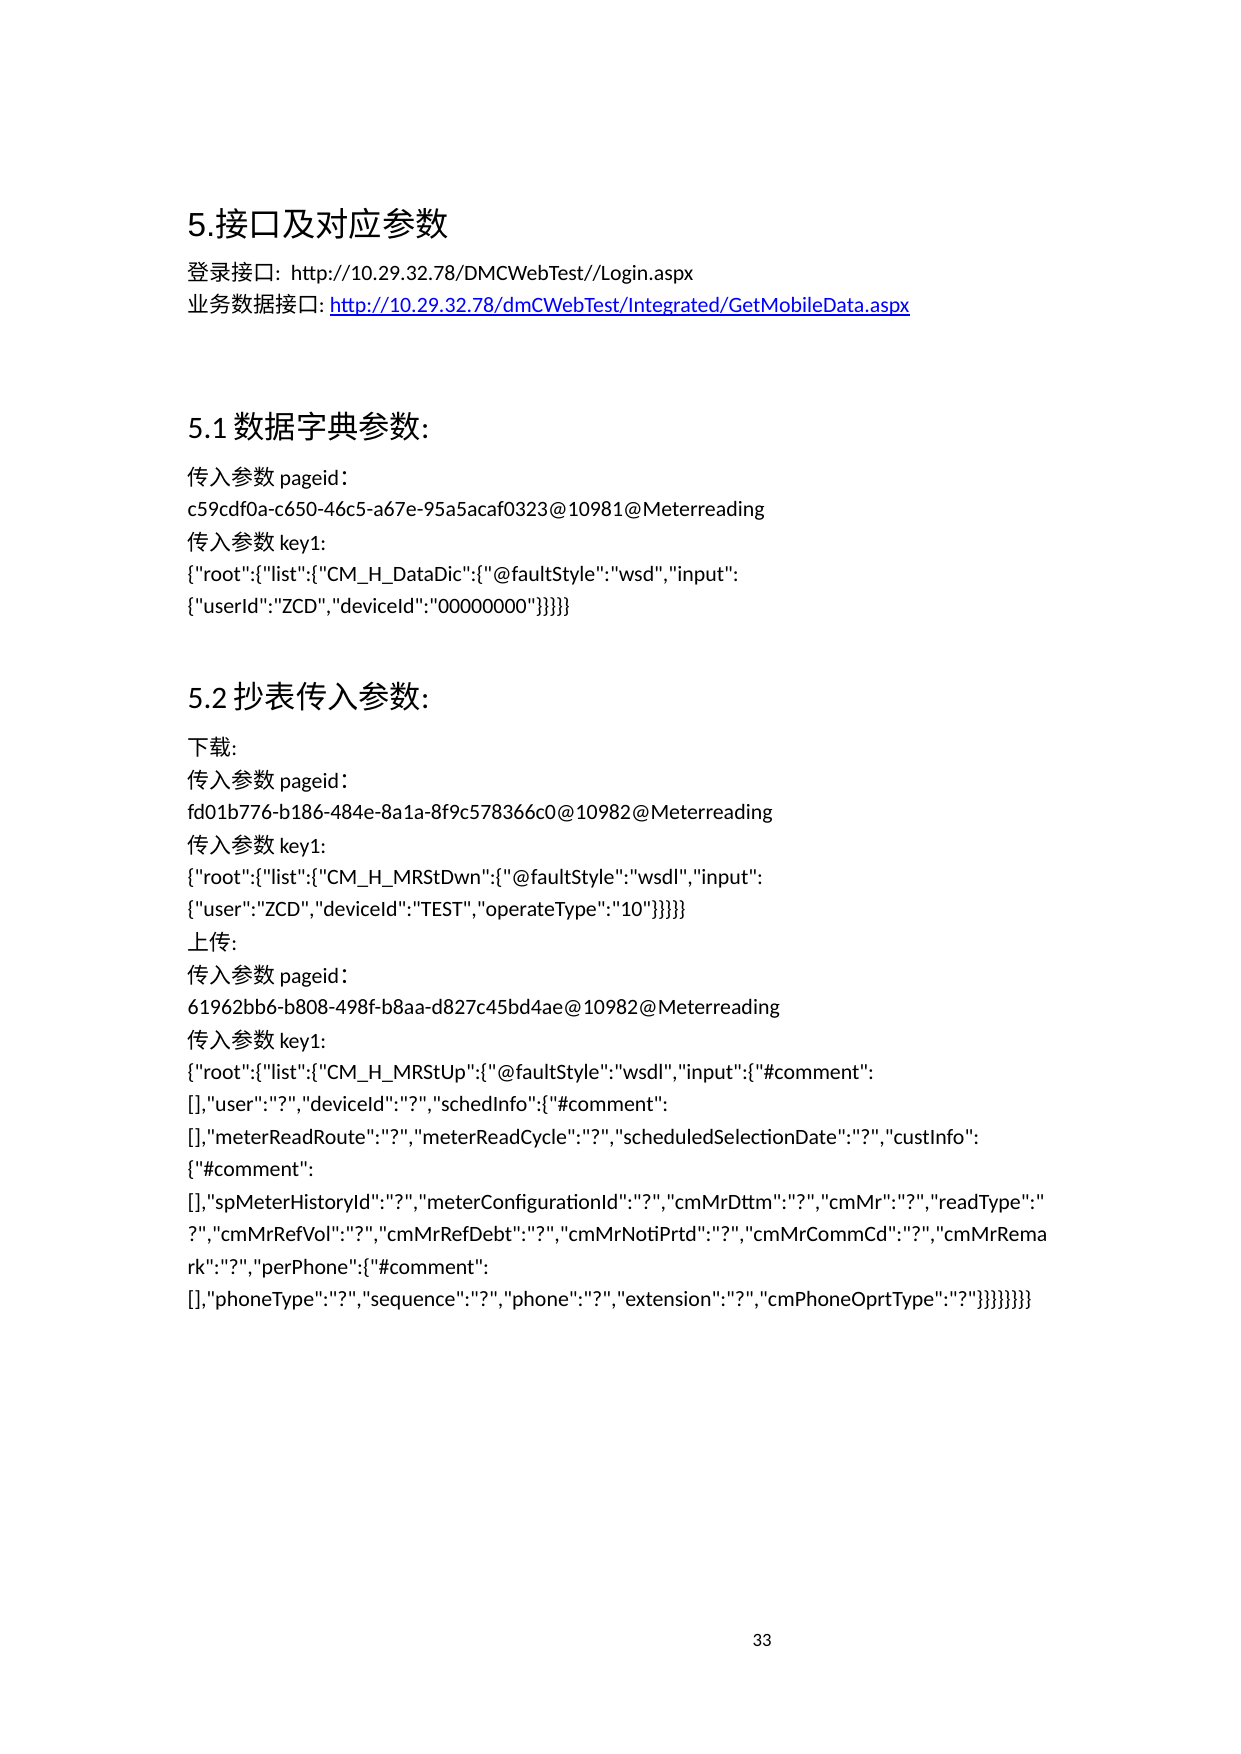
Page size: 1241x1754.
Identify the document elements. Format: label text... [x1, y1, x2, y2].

text 传入参数pageid： [187, 459, 1053, 492]
text fd01b776-b186-484e-8a1a-8f9c578366c0@10982@Meterreading [187, 795, 1053, 827]
text 传入参数pageid： [187, 762, 1053, 795]
text 传入参数pageid： [187, 957, 1053, 990]
subtitle 5.2抄表传入参数: [187, 663, 1053, 728]
text 业务数据接口: http://10.29.32.78/dmCWebTest/Integrated/GetMobileData.aspx [187, 287, 1053, 319]
text 传入参数key1: [187, 1022, 1053, 1055]
subtitle 5.1数据字典参数: [187, 392, 1053, 457]
text {"root":{"list":{"CM_H_MRStDwn":{"@faultStyle":"wsdl","input":{"user":"ZCD","deviceId":"TEST","operateType":"10"}}}}} 上传: [187, 860, 1053, 957]
text 下载: [187, 730, 1053, 762]
text 传入参数key1: [187, 827, 1053, 860]
text {"root":{"list":{"CM_H_DataDic":{"@faultStyle":"wsd","input":{"userId":"ZCD","deviceId":"00000000"}}}}} [187, 557, 1053, 622]
text 传入参数key1: [187, 524, 1053, 557]
text {"root":{"list":{"CM_H_MRStUp":{"@faultStyle":"wsdl","input":{"#comment":[],"user":"?","deviceId":"?","schedInfo":{"#comment":[],"meterReadRoute":"?","meterReadCycle":"?","scheduledSelectionDate":"?","custInfo":{"#comment":[],"spMeterHistoryId":"?","meterConfigurationId":"?","cmMrDttm":"?","cmMr":"?","readType":"?","cmMrRefVol":"?","cmMrRefDebt":"?","cmMrNotiPrtd":"?","cmMrCommCd":"?","cmMrRemark":"?","perPhone":{"#comment":[],"phoneType":"?","sequence":"?","phone":"?","extension":"?","cmPhoneOprtType":"?"}}}}}}}} [187, 1055, 1053, 1315]
text c59cdf0a-c650-46c5-a67e-95a5acaf0323@10981@Meterreading [187, 492, 1053, 524]
subtitle 5.接口及对应参数 [187, 189, 1053, 254]
text 61962bb6-b808-498f-b8aa-d827c45bd4ae@10982@Meterreading [187, 990, 1053, 1022]
text 登录接口: http://10.29.32.78/DMCWebTest//Login.aspx [187, 254, 1053, 287]
